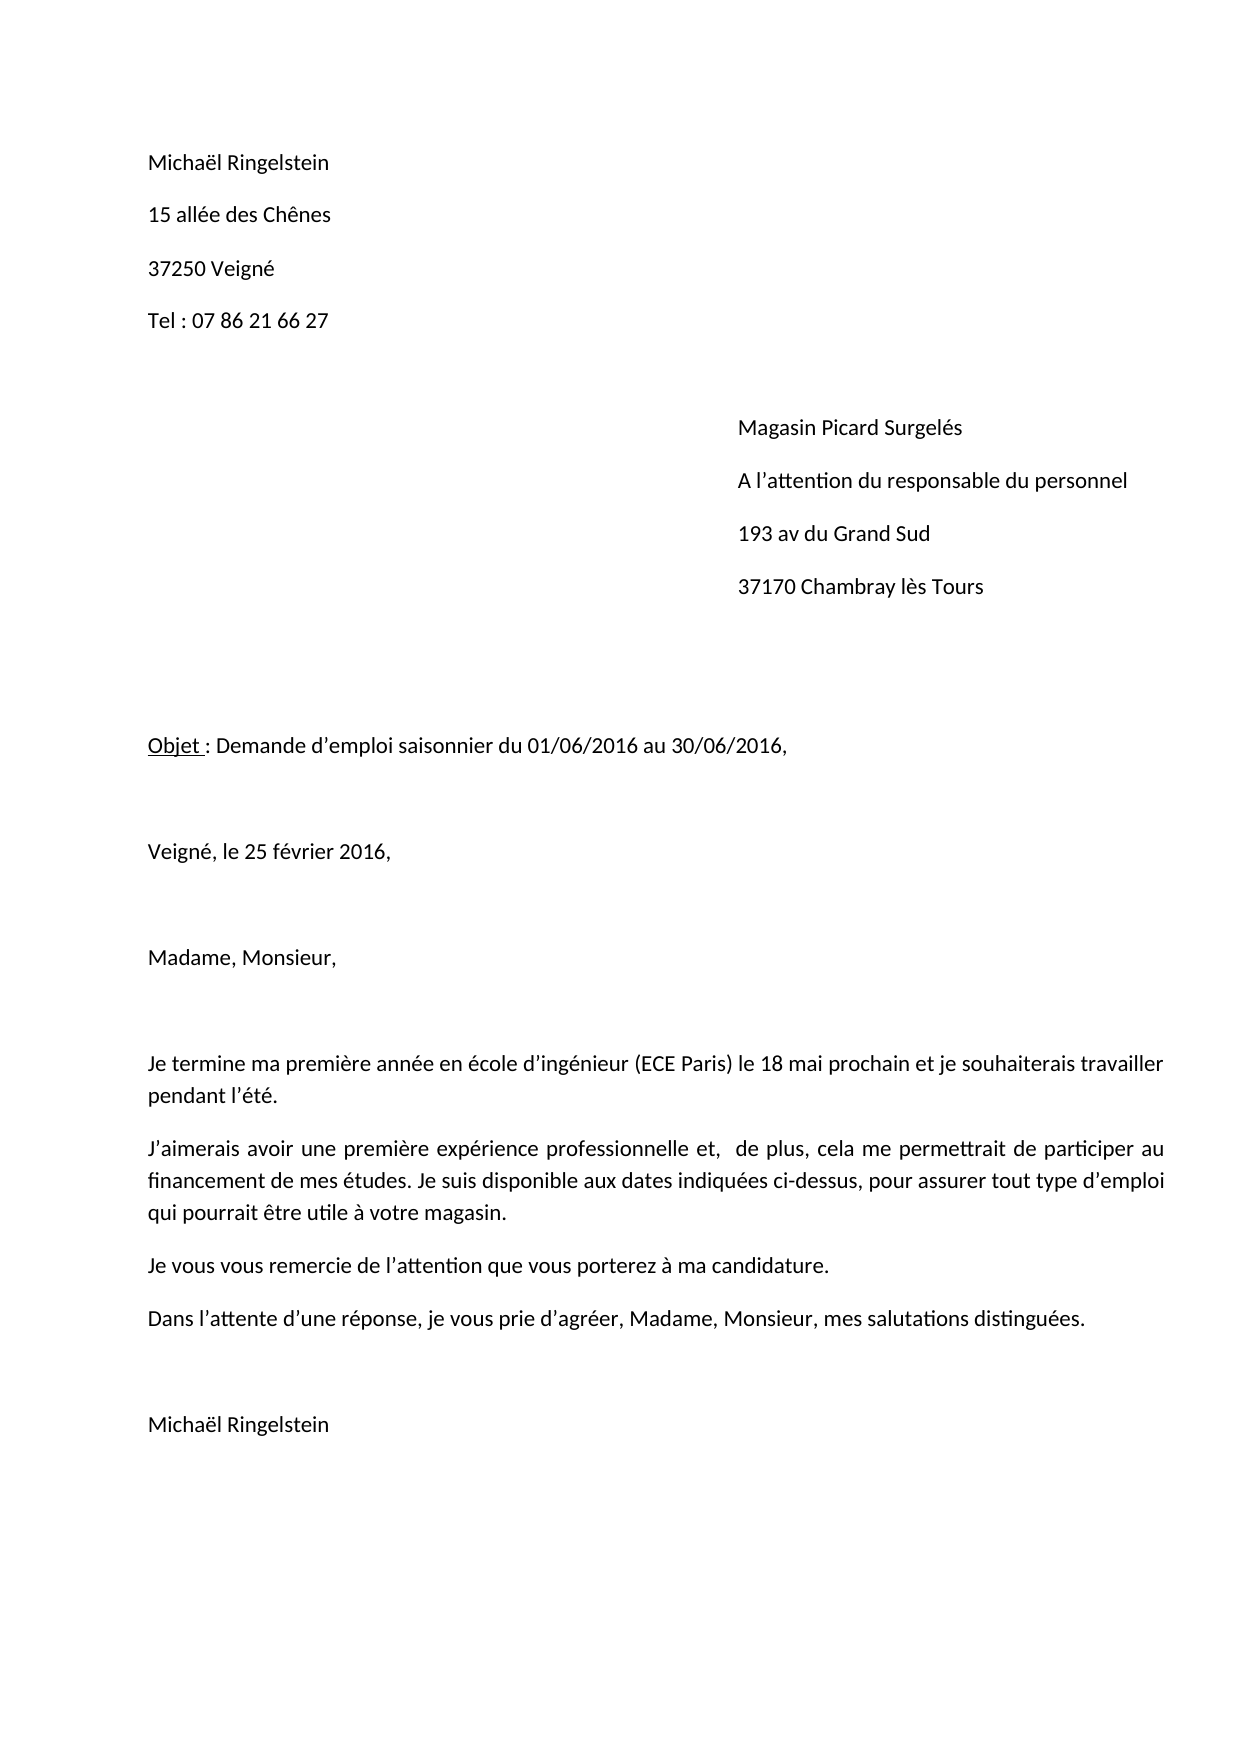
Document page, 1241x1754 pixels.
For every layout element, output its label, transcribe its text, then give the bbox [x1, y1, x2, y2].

text Dans l’attente d’une réponse, je vous prie d’agréer, Madame, Monsieur, mes salutations distinguées. [148, 1304, 1167, 1333]
text Je vous vous remercie de l’attention que vous porterez à ma candidature. [148, 1252, 1167, 1279]
text J’aimerais avoir une première expérience professionnelle et, de plus, cela me permettrait de participer au financement de mes études. Je suis disponible aux dates indiquées ci-dessus, pour assurer tout type d’emploi qui pourrait être utile à votre magasin. [148, 1134, 1167, 1227]
text Madame, Monsieur, [148, 943, 1167, 971]
text Objet : Demande d’emploi saisonnier du 01/06/2016 au 30/06/2016, [148, 731, 1167, 759]
text 15 allée des Chênes [148, 201, 1167, 229]
text Tel : 07 86 21 66 27 [148, 307, 1167, 335]
text Je termine ma première année en école d’ingénieur (ECE Paris) le 18 mai prochain et je souhaiterais travailler pendant l’été. [148, 1049, 1167, 1109]
text Magasin Picard Surgelés [148, 413, 1226, 441]
text 37250 Veigné [148, 254, 1167, 282]
text Michaël Ringelstein [148, 1411, 1167, 1439]
text 37170 Chambray lès Tours [664, 572, 1226, 600]
text Veigné, le 25 février 2016, [148, 837, 1167, 865]
text Michaël Ringelstein [148, 148, 1167, 176]
text A l’attention du responsable du personnel [664, 466, 1226, 494]
text 193 av du Grand Sud [664, 519, 1226, 547]
